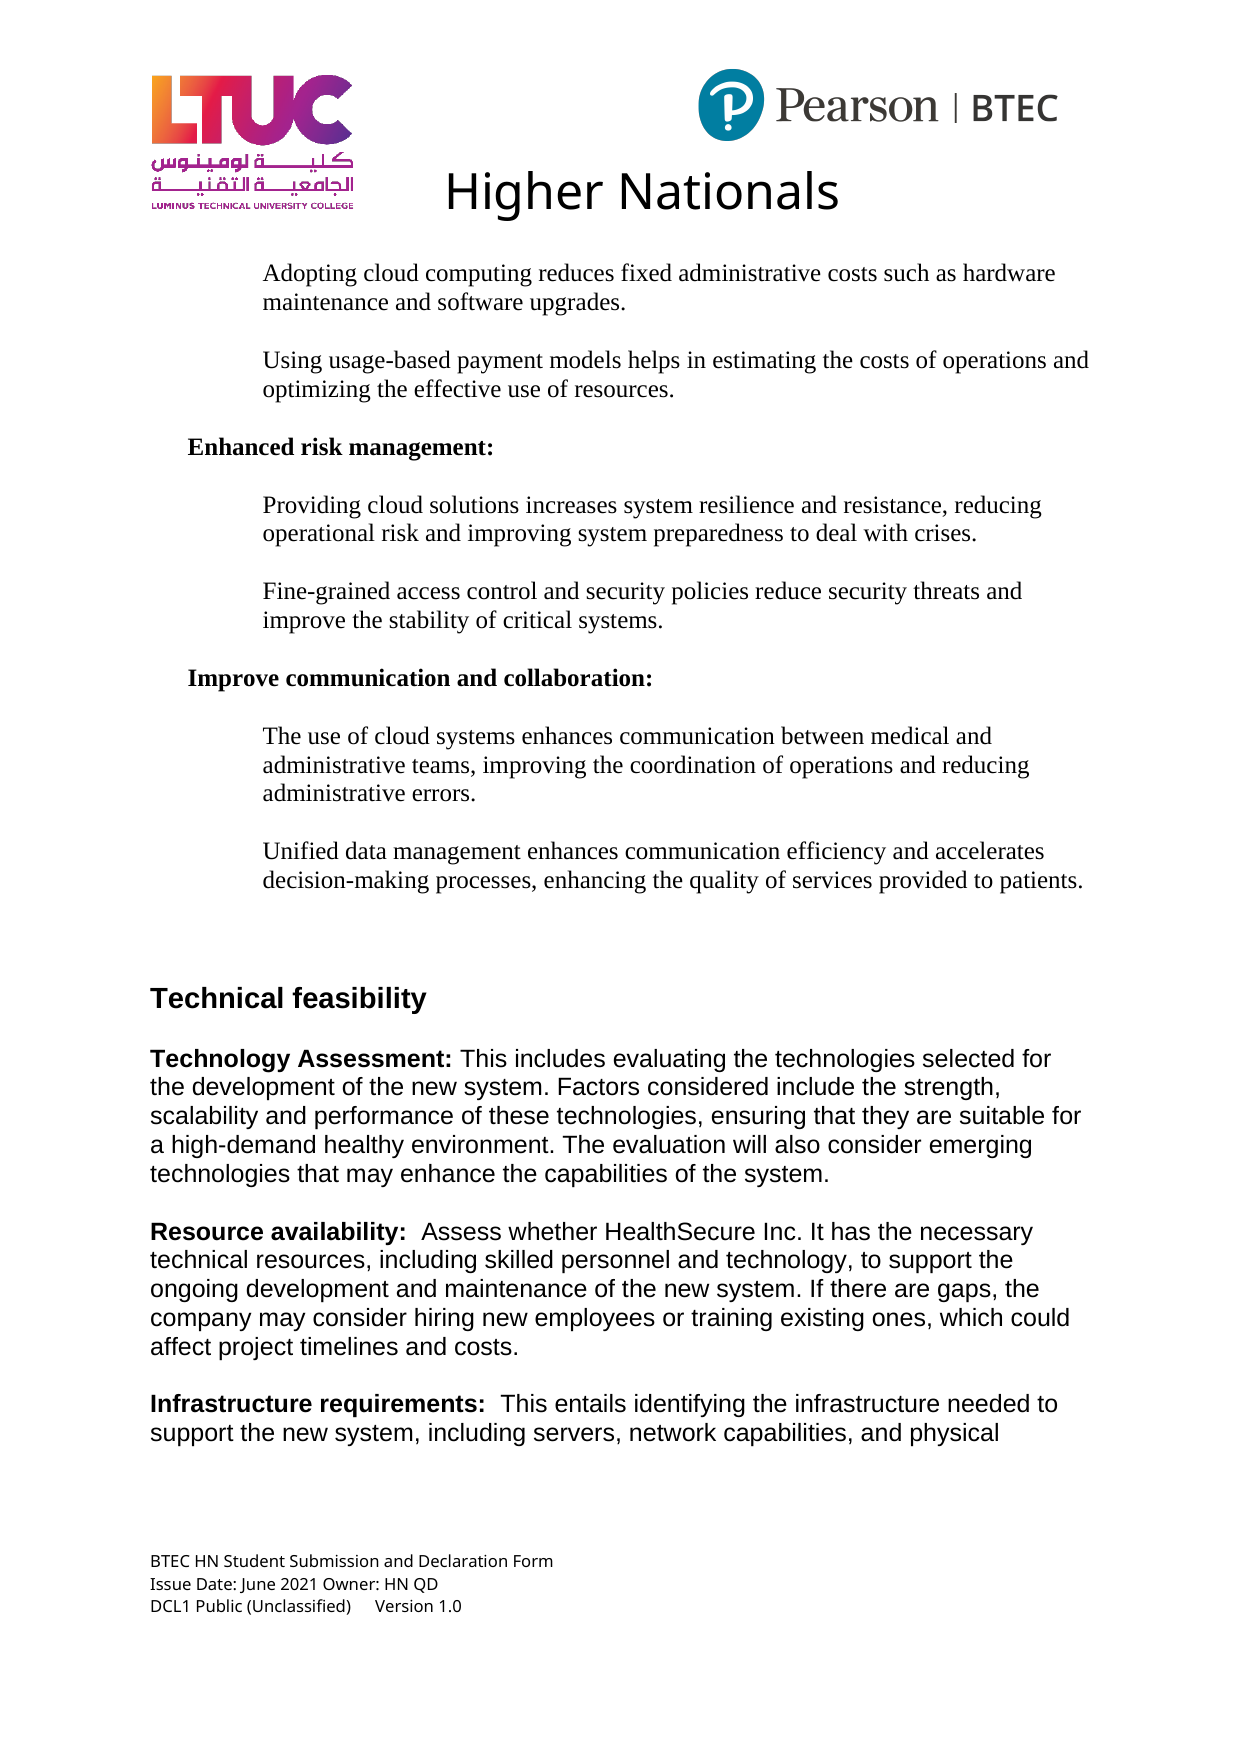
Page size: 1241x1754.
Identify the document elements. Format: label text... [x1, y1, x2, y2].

text The use of cloud systems enhances communication between medical and administrative teams, improving the coordination of operations and reducing administrative errors. [262, 721, 1090, 807]
text Using usage-based payment models helps in estimating the costs of operations and optimizing the effective use of resources. [262, 345, 1090, 403]
text Fine-grained access control and security policies reduce security threats and improve the stability of critical systems. [262, 576, 1090, 634]
picture [150, 73, 354, 210]
text Unified data management enhances communication efficiency and accelerates decision-making processes, enhancing the quality of services provided to patients. [262, 836, 1090, 894]
text Adopting cloud computing reduces fixed administrative costs such as hardware maintenance and software upgrades. [262, 258, 1090, 316]
picture [690, 61, 1069, 146]
text Technical feasibility [150, 981, 1090, 1014]
text Improve communication and collaboration: [187, 663, 1090, 692]
text Enhanced risk management: [187, 432, 1090, 461]
text Providing cloud solutions increases system resilience and resistance, reducing operational risk and improving system preparedness to deal with crises. [262, 490, 1090, 547]
text Resource availability: Assess whether HealthSecure Inc. It has the necessary technical resources, including skilled personnel and technology, to support the ongoing development and maintenance of the new system. If there are gaps, the company may consider hiring new employees or training existing ones, which could affect project timelines and costs. [150, 1217, 1090, 1360]
text Technology Assessment: This includes evaluating the technologies selected for the development of the new system. Factors considered include the strength, scalability and performance of these technologies, ensuring that they are suitable for a high-demand healthy environment. The evaluation will also consider emerging technologies that may enhance the capabilities of the system. [150, 1044, 1090, 1187]
